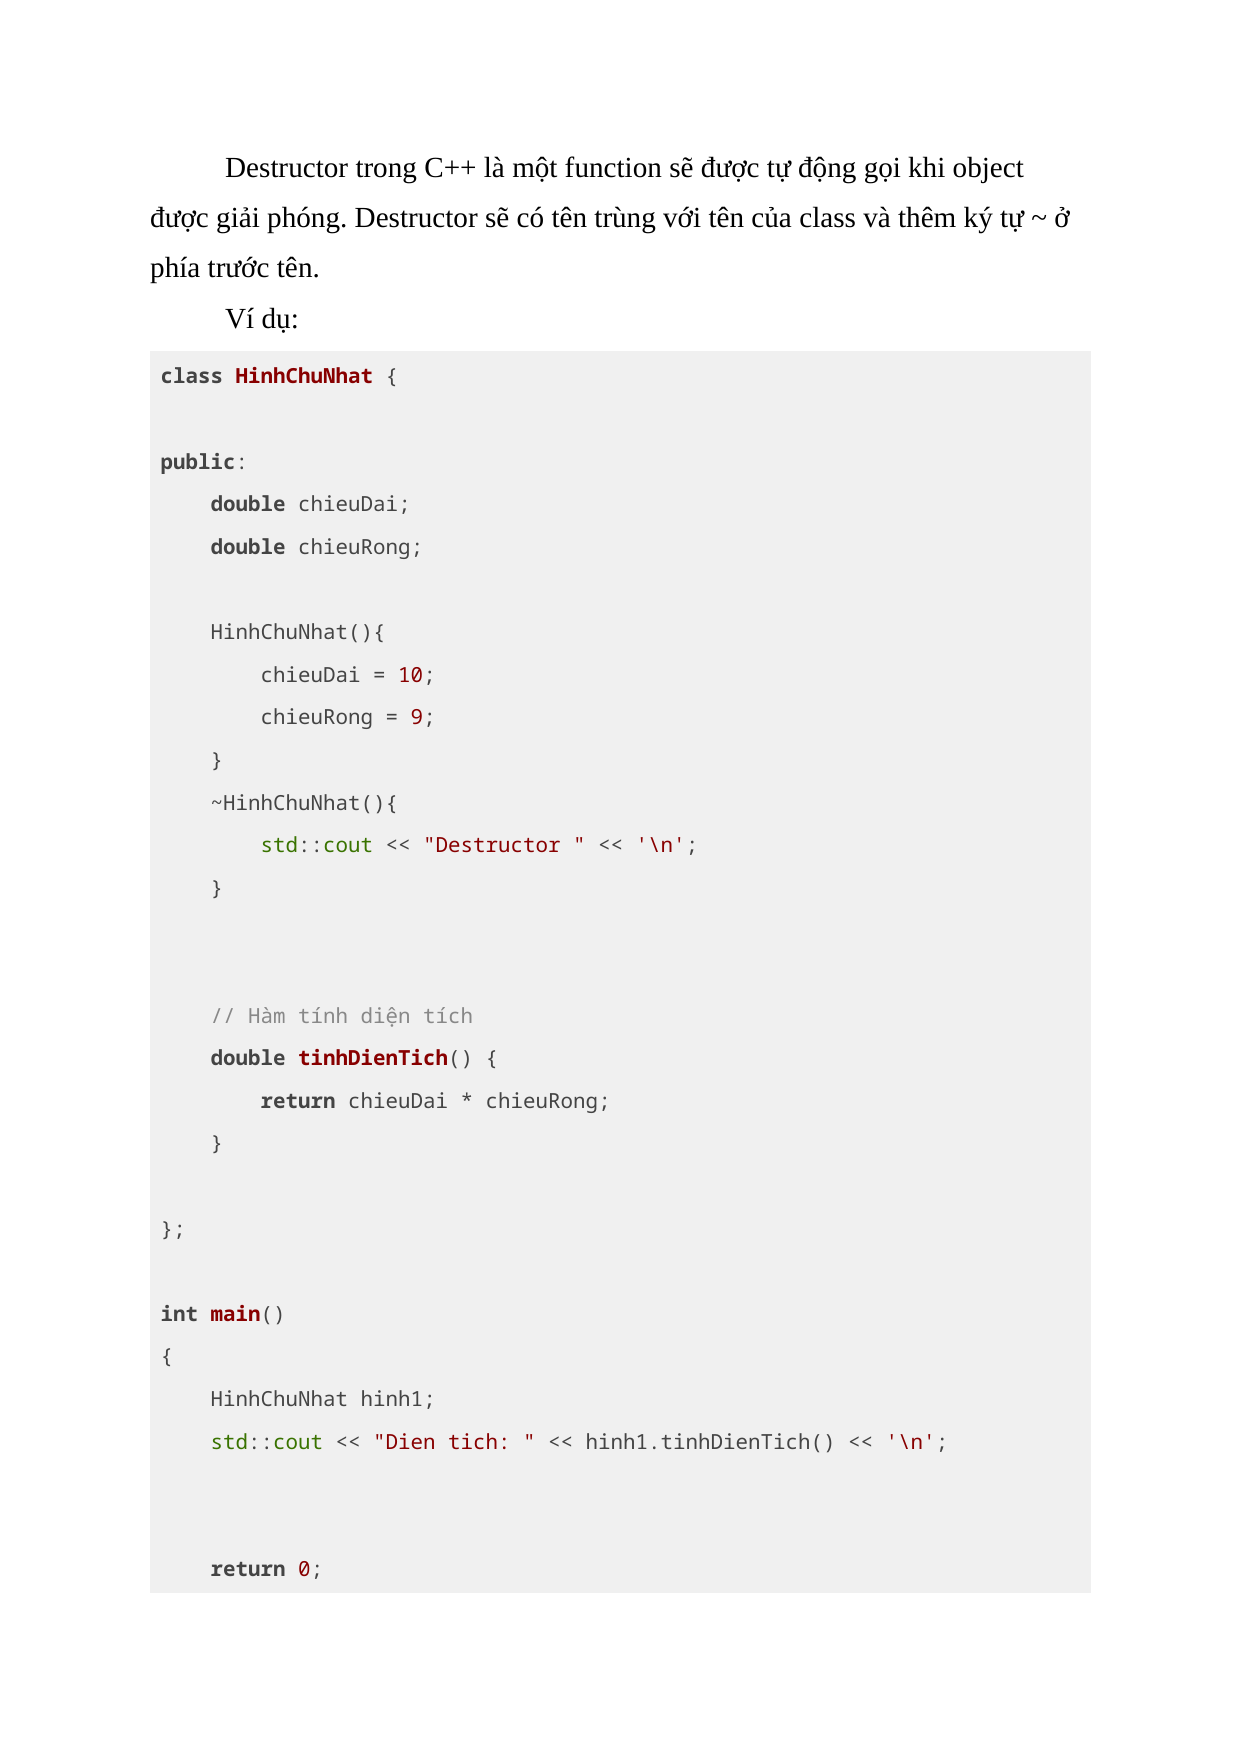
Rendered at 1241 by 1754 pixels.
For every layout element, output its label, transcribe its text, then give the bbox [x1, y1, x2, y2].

text Destructor trong C++ là một function sẽ được tự động gọi khi object được giải phóng. Destructor sẽ có tên trùng với tên của class và thêm ký tự ~ ở phía trước tên. [150, 150, 1090, 284]
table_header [150, 351, 1091, 1593]
text Ví dụ: [150, 301, 1090, 334]
